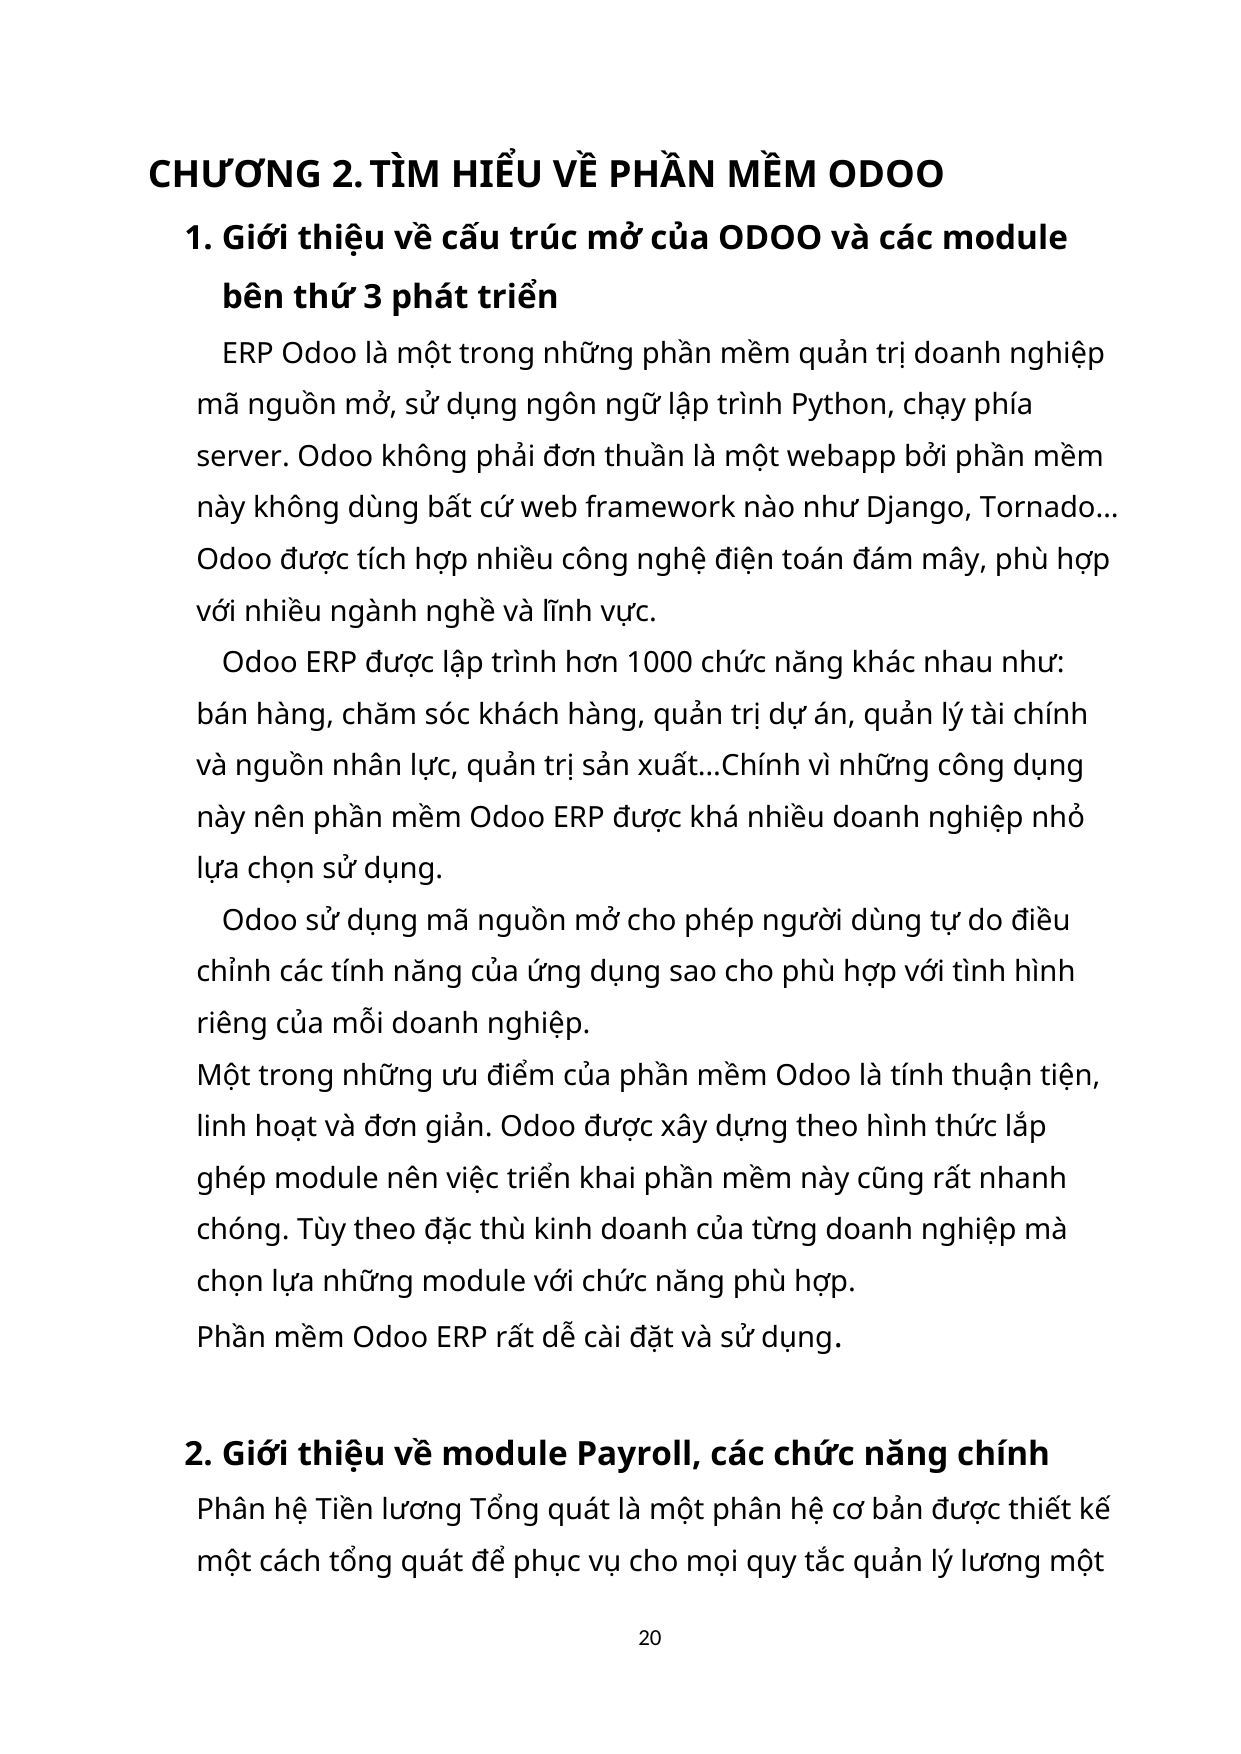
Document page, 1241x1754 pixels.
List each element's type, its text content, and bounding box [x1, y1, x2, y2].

list Odoo sử dụng mã nguồn mở cho phép người dùng tự do điều chỉnh các tính năng của ứng dụng sao cho phù hợp với tình hình riêng của mỗi doanh nghiệp. [196, 899, 1122, 1042]
list Odoo ERP được lập trình hơn 1000 chức năng khác nhau như: bán hàng, chăm sóc khách hàng, quản trị dự án, quản lý tài chính và nguồn nhân lực, quản trị sản xuất…Chính vì những công dụng này nên phần mềm Odoo ERP được khá nhiều doanh nghiệp nhỏ lựa chọn sử dụng. [196, 641, 1122, 887]
list Một trong những ưu điểm của phần mềm Odoo là tính thuận tiện, linh hoạt và đơn giản. Odoo được xây dựng theo hình thức lắp ghép module nên việc triển khai phần mềm này cũng rất nhanh chóng. Tùy theo đặc thù kinh doanh của từng doanh nghiệp mà chọn lựa những module với chức năng phù hợp. [196, 1054, 1122, 1300]
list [196, 1488, 1122, 1580]
list ERP Odoo là một trong những phần mềm quản trị doanh nghiệp mã nguồn mở, sử dụng ngôn ngữ lập trình Python, chạy phía server. Odoo không phải đơn thuần là một webapp bởi phần mềm này không dùng bất cứ web framework nào như Django, Tornado… Odoo được tích hợp nhiều công nghệ điện toán đám mây, phù hợp với nhiều ngành nghề và lĩnh vực. [196, 332, 1122, 629]
list Tìm hiểu về phần mềm ODOO [148, 148, 1181, 199]
list Giới thiệu về module Payroll, các chức năng chính [184, 1429, 1122, 1475]
list Giới thiệu về cấu trúc mở của ODOO và các module bên thứ 3 phát triển [184, 214, 1122, 318]
list Phần mềm Odoo ERP rất dễ cài đặt và sử dụng. [196, 1312, 1122, 1357]
